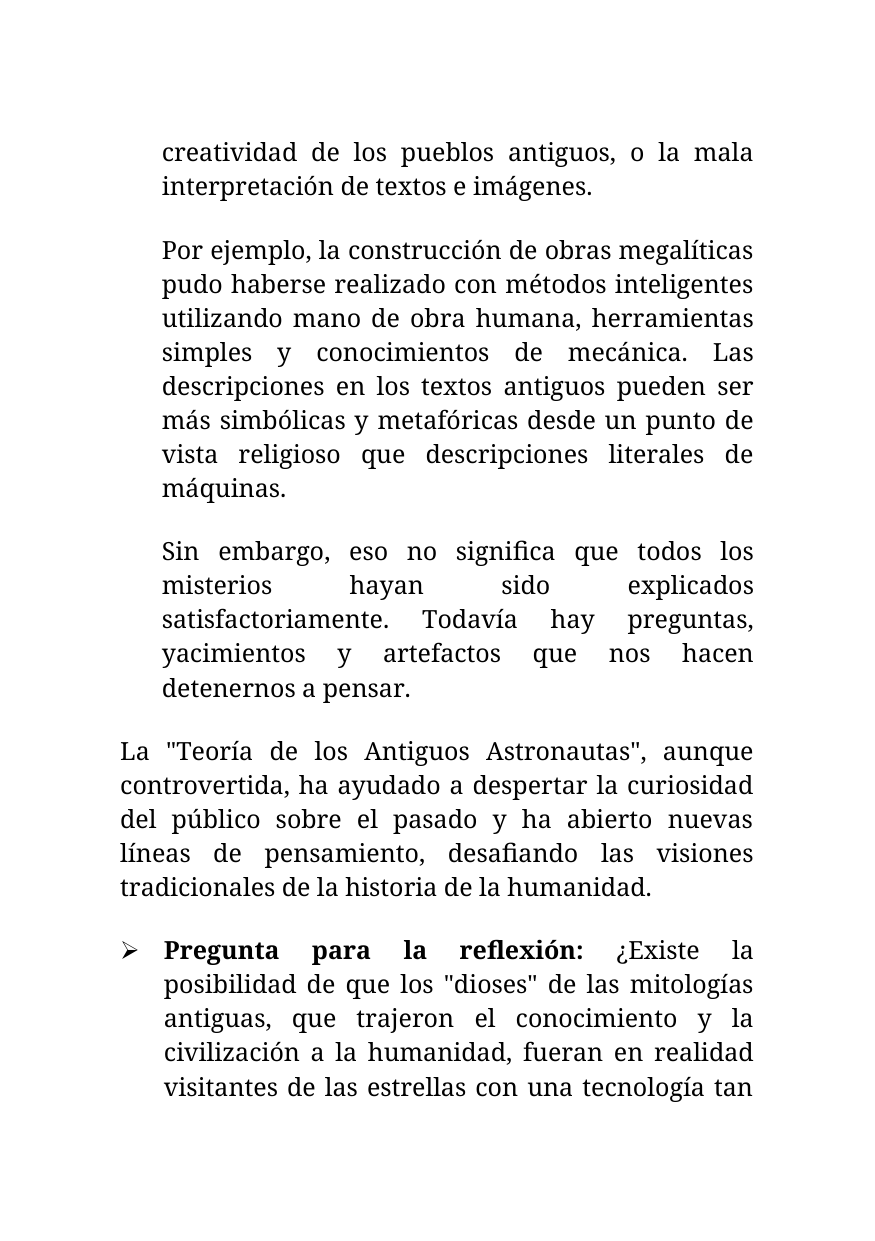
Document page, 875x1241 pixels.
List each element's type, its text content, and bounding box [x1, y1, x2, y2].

text La "Teoría de los Antiguos Astronautas", aunque controvertida, ha ayudado a despertar la curiosidad del público sobre el pasado y ha abierto nuevas líneas de pensamiento, desafiando las visiones tradicionales de la historia de la humanidad. [120, 733, 754, 904]
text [162, 135, 754, 203]
text Sin embargo, eso no significa que todos los misterios hayan sido explicados satisfactoriamente. Todavía hay preguntas, yacimientos y artefactos que nos hacen detenernos a pensar. [162, 534, 754, 704]
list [120, 933, 754, 1103]
text Por ejemplo, la construcción de obras megalíticas pudo haberse realizado con métodos inteligentes utilizando mano de obra humana, herramientas simples y conocimientos de mecánica. Las descripciones en los textos antiguos pueden ser más simbólicas y metafóricas desde un punto de vista religioso que descripciones literales de máquinas. [162, 232, 754, 505]
